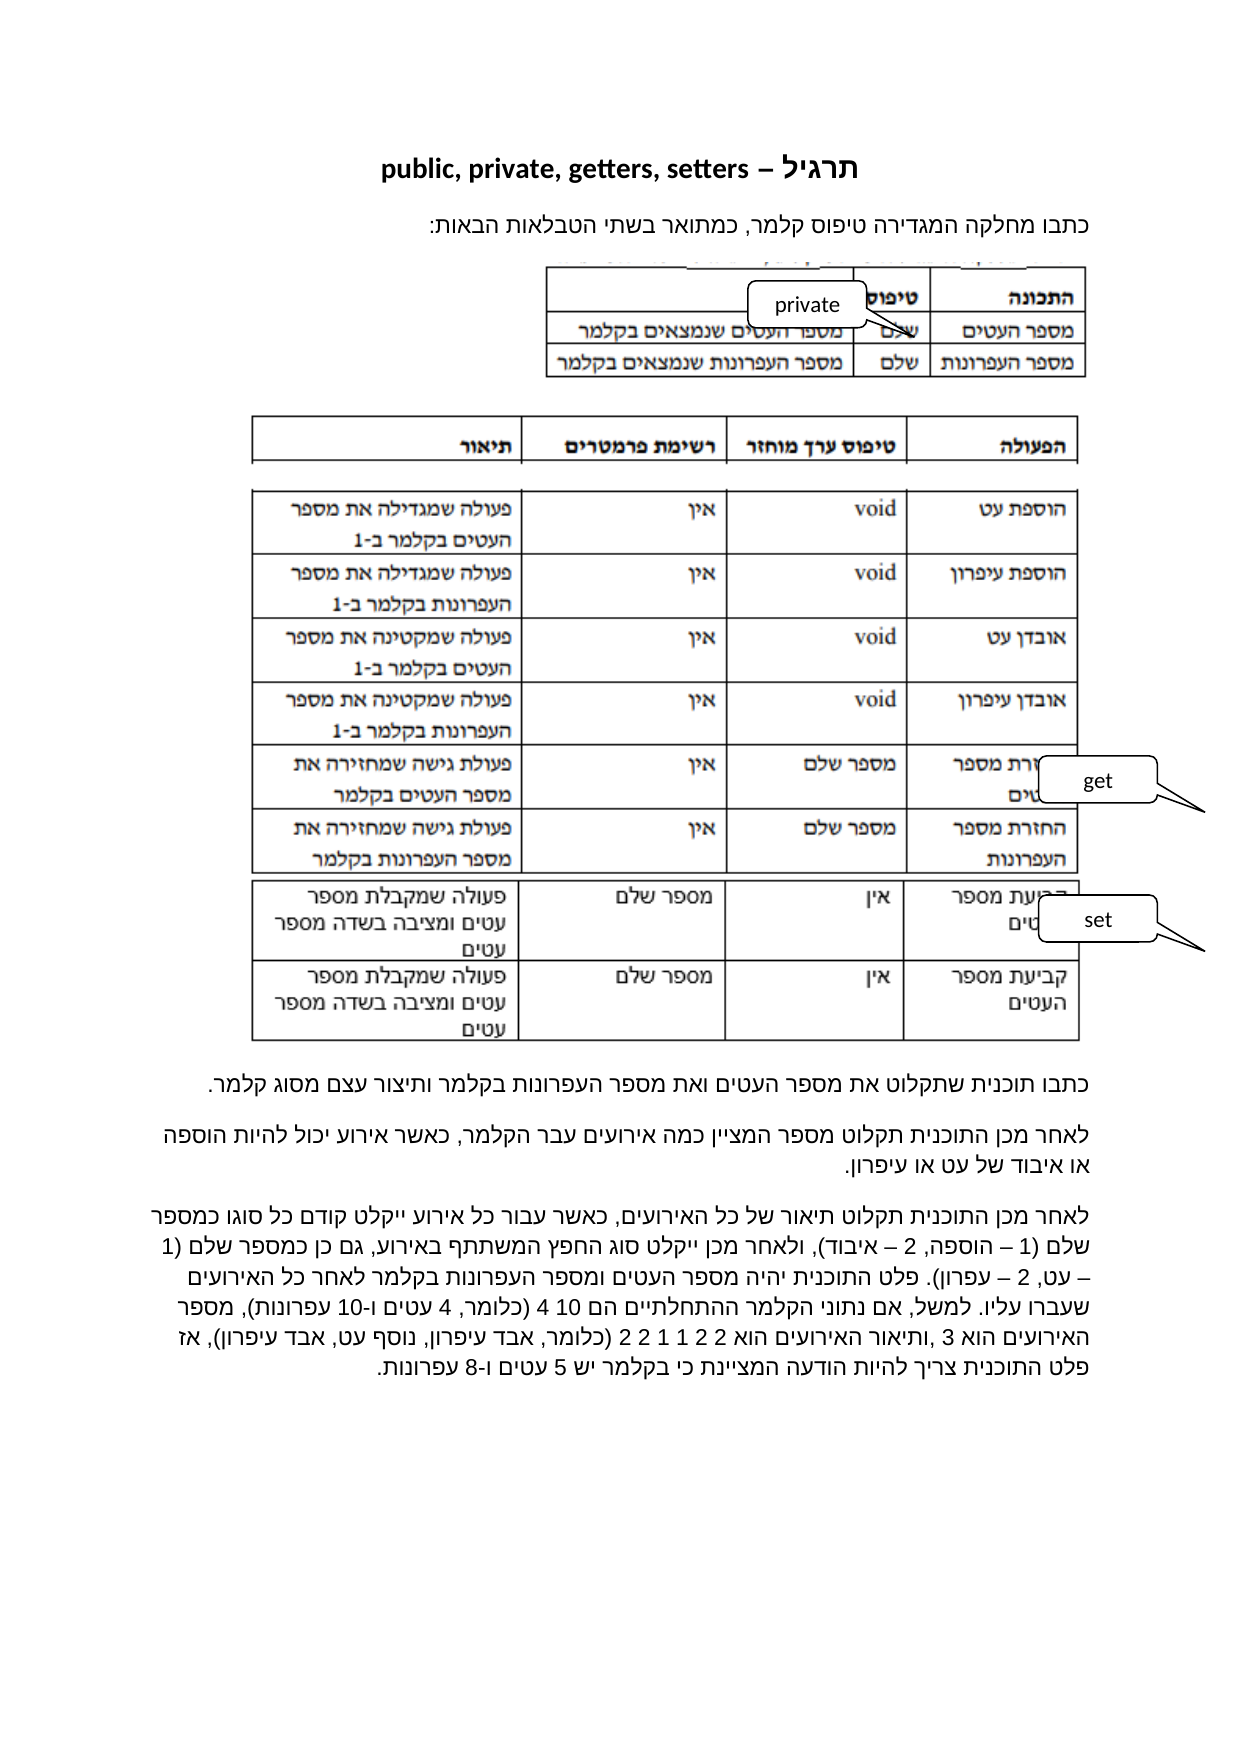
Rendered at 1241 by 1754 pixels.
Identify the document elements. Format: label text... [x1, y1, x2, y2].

text כתבו תוכנית שתקלוט את מספר העטים ואת מספר העפרונות בקלמר ותיצור עצם מסוג קלמר. [150, 1071, 1090, 1097]
picture [244, 408, 1090, 1046]
text לאחר מכן התוכנית תקלוט מספר המציין כמה אירועים עבר הקלמר, כאשר אירוע יכול להיות הוספה או איבוד של עט או עיפרון. [150, 1122, 1090, 1178]
text תרגיל – public, private, getters, setters [150, 150, 1090, 186]
text לאחר מכן התוכנית תקלוט תיאור של כל האירועים, כאשר עבור כל אירוע ייקלט קודם כל סוגו כמספר שלם (1 – הוספה, 2 – איבוד), ולאחר מכן ייקלט סוג החפץ המשתתף באירוע, גם כן כמספר שלם (1 – עט, 2 – עפרון). פלט התוכנית יהיה מספר העטים ומספר העפרונות בקלמר לאחר כל האירועים שעברו עליו. למשל, אם נתוני הקלמר ההתחלתיים הם 10 4 (כלומר, 4 עטים ו-10 עפרונות), מספר האירועים הוא 3 ,ותיאור האירועים הוא 2 2 1 1 2 2 (כלומר, אבד עיפרון, נוסף עט, אבד עיפרון), אז פלט התוכנית צריך להיות הודעה המציינת כי בקלמר יש 5 עטים ו-8 עפרונות. [150, 1203, 1090, 1380]
text כתבו מחלקה המגדירה טיפוס קלמר, כמתואר בשתי הטבלאות הבאות: [150, 212, 1090, 238]
picture [543, 262, 1090, 384]
